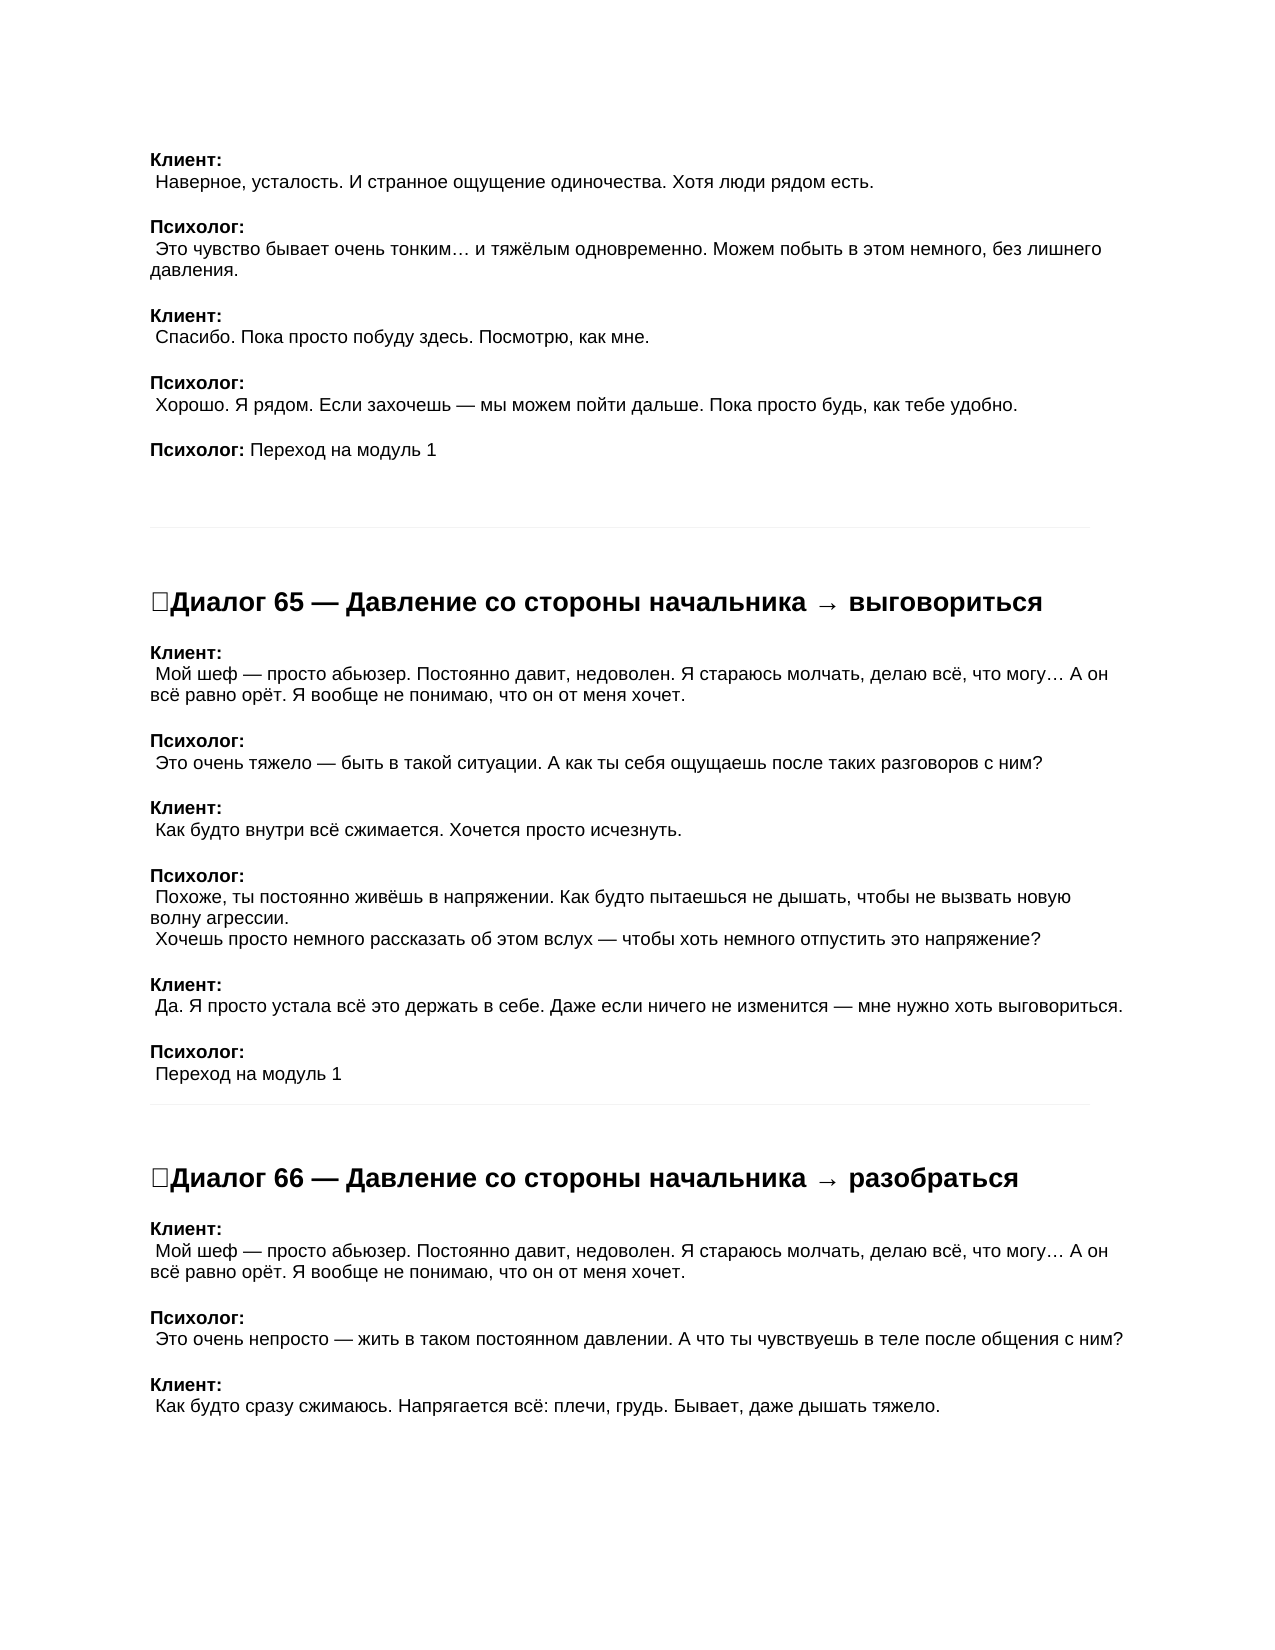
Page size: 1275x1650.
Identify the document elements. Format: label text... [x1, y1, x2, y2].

text Клиент: Мой шеф — просто абьюзер. Постоянно давит, недоволен. Я стараюсь молчать, делаю всё, что могу… А он всё равно орёт. Я вообще не понимаю, что он от меня хочет. [150, 1219, 1125, 1282]
subtitle 🔹Диалог 66 — Давление со стороны начальника → разобраться [150, 1163, 1125, 1194]
text Психолог: Похоже, ты постоянно живёшь в напряжении. Как будто пытаешься не дышать, чтобы не вызвать новую волну агрессии. Хочешь просто немного рассказать об этом вслух — чтобы хоть немного отпустить это напряжение? [150, 865, 1125, 950]
subtitle 🔹Диалог 65 — Давление со стороны начальника → выговориться [150, 587, 1125, 617]
text Клиент: Как будто сразу сжимаюсь. Напрягается всё: плечи, грудь. Бывает, даже дышать тяжело. [150, 1374, 1125, 1417]
text Психолог: Хорошо. Я рядом. Если захочешь — мы можем пойти дальше. Пока просто будь, как тебе удобно. [150, 373, 1125, 415]
text Клиент: Да. Я просто устала всё это держать в себе. Даже если ничего не изменится — мне нужно хоть выговориться. [150, 975, 1125, 1017]
text Клиент: Спасибо. Пока просто побуду здесь. Посмотрю, как мне. [150, 306, 1125, 348]
text Психолог: Переход на модуль 1 [150, 440, 1125, 461]
text Клиент: Как будто внутри всё сжимается. Хочется просто исчезнуть. [150, 798, 1125, 840]
text Психолог: Это чувство бывает очень тонким… и тяжёлым одновременно. Можем побыть в этом немного, без лишнего давления. [150, 217, 1125, 281]
text Психолог: Переход на модуль 1 [150, 1042, 1125, 1084]
text Клиент: Наверное, усталость. И странное ощущение одиночества. Хотя люди рядом есть. [150, 150, 1125, 192]
text Психолог: Это очень тяжело — быть в такой ситуации. А как ты себя ощущаешь после таких разговоров с ним? [150, 731, 1125, 773]
text Психолог: Это очень непросто — жить в таком постоянном давлении. А что ты чувствуешь в теле после общения с ним? [150, 1307, 1125, 1349]
text Клиент: Мой шеф — просто абьюзер. Постоянно давит, недоволен. Я стараюсь молчать, делаю всё, что могу… А он всё равно орёт. Я вообще не понимаю, что он от меня хочет. [150, 642, 1125, 706]
